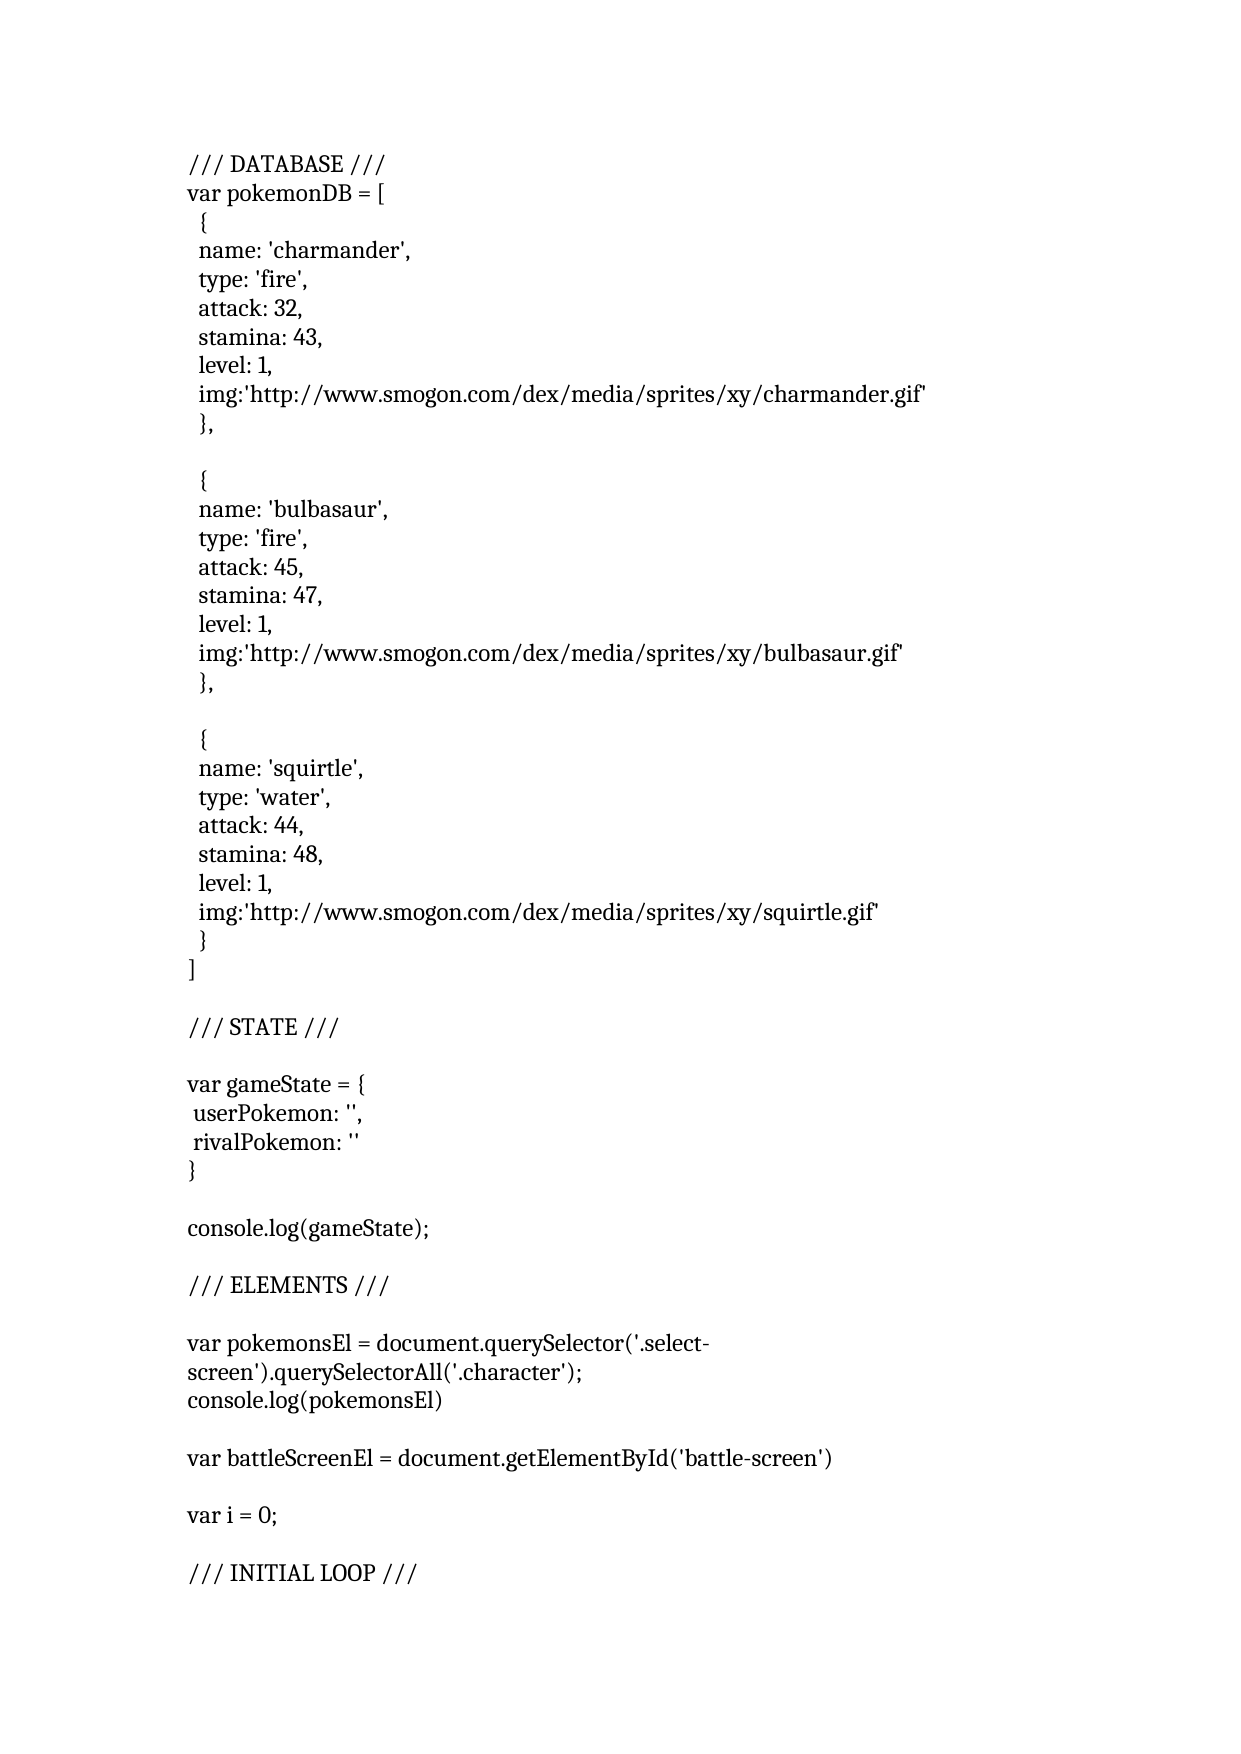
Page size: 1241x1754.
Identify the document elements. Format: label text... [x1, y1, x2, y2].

text type: 'water', [187, 782, 1053, 811]
text img:'http://www.smogon.com/dex/media/sprites/xy/squirtle.gif' [187, 897, 1053, 926]
text attack: 32, [187, 294, 1053, 322]
text img:'http://www.smogon.com/dex/media/sprites/xy/bulbasaur.gif' [187, 639, 1053, 667]
text var battleScreenEl = document.getElementById('battle-screen') [187, 1444, 1053, 1472]
text img:'http://www.smogon.com/dex/media/sprites/xy/charmander.gif' [187, 380, 1053, 409]
text var gameState = { [187, 1070, 1053, 1099]
text var i = 0; [187, 1501, 1053, 1530]
text name: 'squirtle', [187, 754, 1053, 782]
text /// DATABASE /// [187, 150, 1053, 179]
text { [187, 725, 1053, 754]
text type: 'fire', [187, 524, 1053, 552]
text console.log(pokemonsEl) [187, 1386, 1053, 1415]
text name: 'bulbasaur', [187, 495, 1053, 524]
text { [187, 466, 1053, 495]
text /// ELEMENTS /// [187, 1271, 1053, 1300]
text stamina: 43, [187, 322, 1053, 351]
text type: 'fire', [187, 265, 1053, 294]
text } [187, 926, 1053, 955]
text { [187, 207, 1053, 236]
text level: 1, [187, 869, 1053, 897]
text var pokemonDB = [ [187, 179, 1053, 207]
text rivalPokemon: '' [187, 1127, 1053, 1156]
text userPokemon: '', [187, 1099, 1053, 1127]
text level: 1, [187, 351, 1053, 380]
text attack: 44, [187, 811, 1053, 840]
text stamina: 48, [187, 840, 1053, 869]
text /// STATE /// [187, 1012, 1053, 1041]
text console.log(gameState); [187, 1214, 1053, 1242]
text name: 'charmander', [187, 236, 1053, 265]
text /// INITIAL LOOP /// [187, 1559, 1053, 1587]
text ] [187, 955, 1053, 984]
text attack: 45, [187, 552, 1053, 581]
text }, [187, 667, 1053, 696]
text }, [187, 409, 1053, 437]
text level: 1, [187, 610, 1053, 639]
text var pokemonsEl = document.querySelector('.select-screen').querySelectorAll('.character'); [187, 1329, 1053, 1386]
text } [187, 1156, 1053, 1185]
text stamina: 47, [187, 581, 1053, 610]
